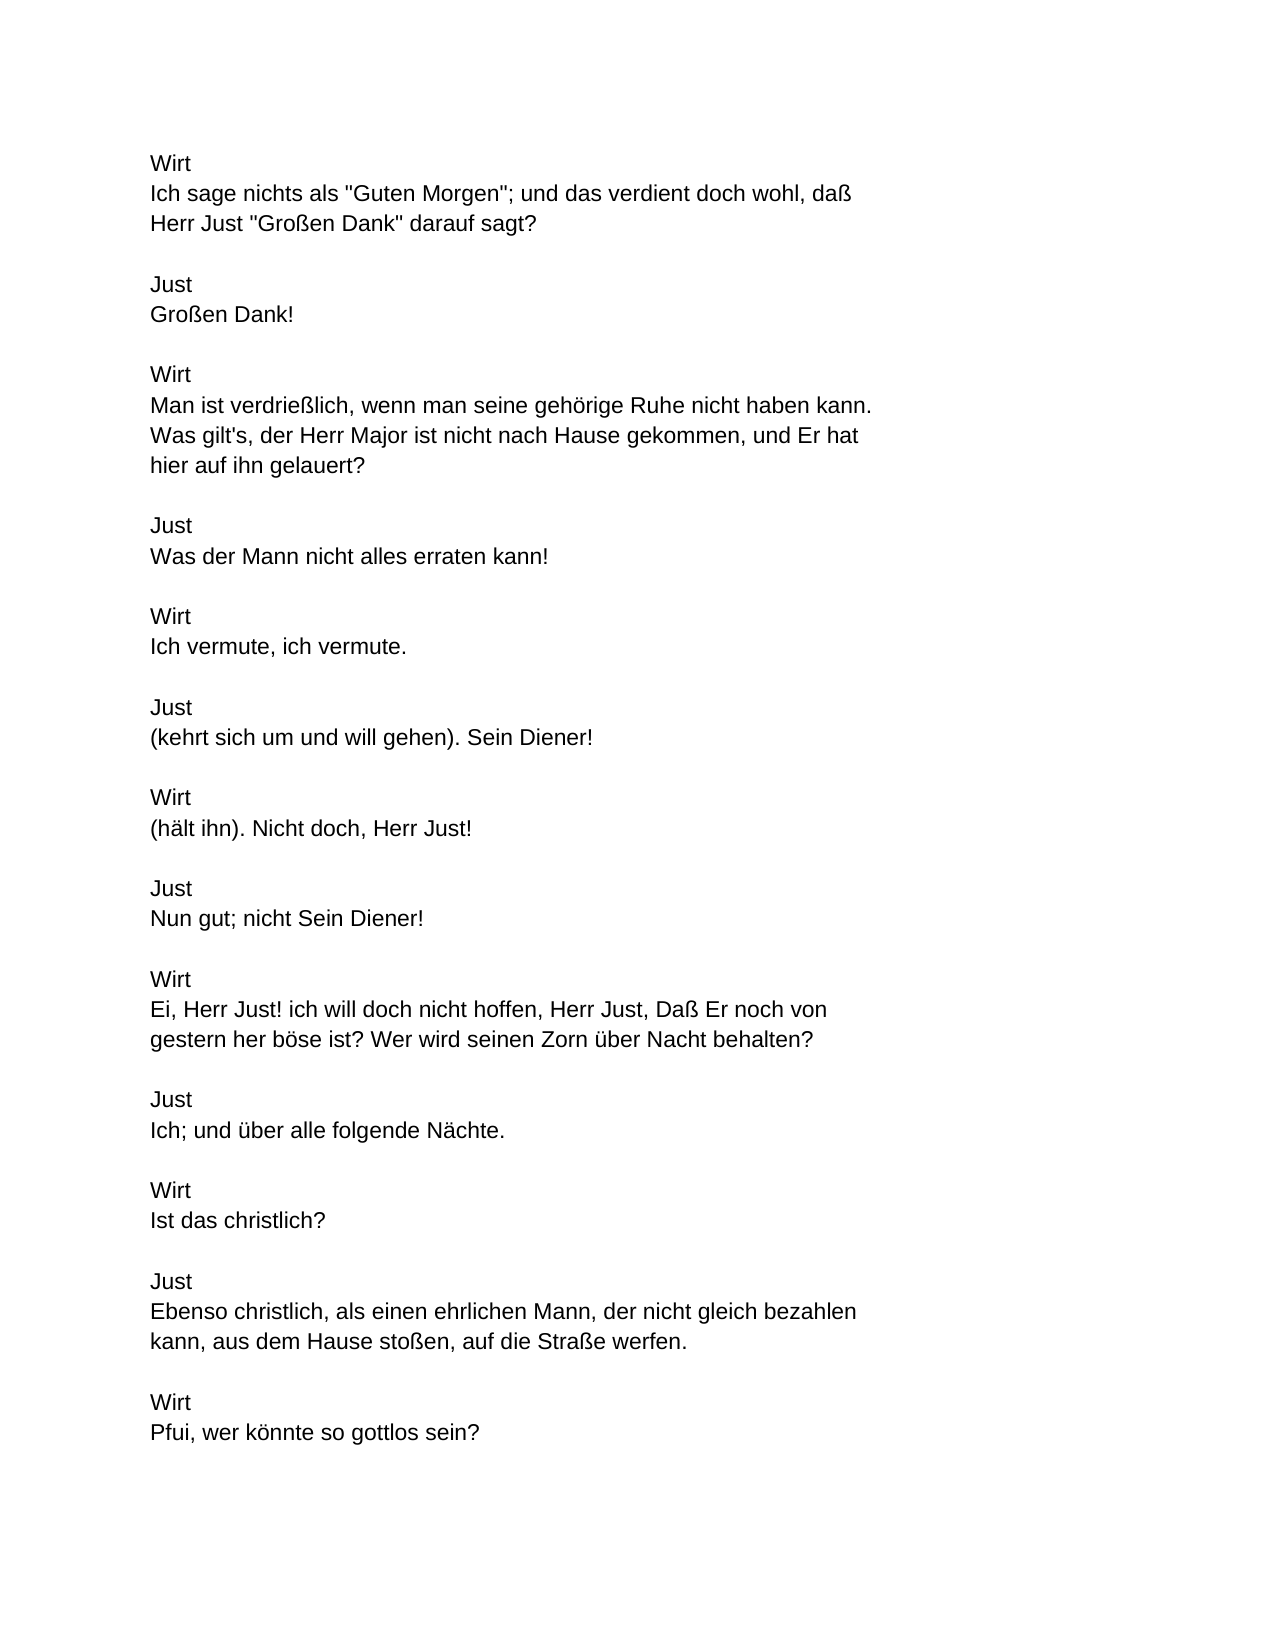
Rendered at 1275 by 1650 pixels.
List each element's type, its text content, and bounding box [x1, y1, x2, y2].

text Man ist verdrießlich, wenn man seine gehörige Ruhe nicht haben kann. [150, 392, 1125, 418]
text Was gilt's, der Herr Major ist nicht nach Hause gekommen, und Er hat [150, 422, 1125, 448]
text Wirt [150, 966, 1125, 992]
text Wirt [150, 1177, 1125, 1203]
text Just [150, 271, 1125, 297]
text Just [150, 1086, 1125, 1113]
text Ei, Herr Just! ich will doch nicht hoffen, Herr Just, Daß Er noch von [150, 996, 1125, 1022]
text Just [150, 694, 1125, 720]
text Pfui, wer könnte so gottlos sein? [150, 1419, 1125, 1445]
text Großen Dank! [150, 301, 1125, 327]
text Wirt [150, 603, 1125, 629]
text gestern her böse ist? Wer wird seinen Zorn über Nacht behalten? [150, 1026, 1125, 1052]
text Wirt [150, 784, 1125, 811]
text Ich sage nichts als "Guten Morgen"; und das verdient doch wohl, daß [150, 180, 1125, 207]
text Wirt [150, 1388, 1125, 1415]
text (hält ihn). Nicht doch, Herr Just! [150, 814, 1125, 841]
text Was der Mann nicht alles erraten kann! [150, 543, 1125, 569]
text hier auf ihn gelauert? [150, 452, 1125, 478]
text Just [150, 1268, 1125, 1294]
text Just [150, 512, 1125, 539]
text kann, aus dem Hause stoßen, auf die Straße werfen. [150, 1328, 1125, 1354]
text Herr Just "Großen Dank" darauf sagt? [150, 210, 1125, 237]
text Wirt [150, 150, 1125, 176]
text Wirt [150, 361, 1125, 388]
text Ist das christlich? [150, 1207, 1125, 1234]
text Ich; und über alle folgende Nächte. [150, 1117, 1125, 1143]
text Ich vermute, ich vermute. [150, 633, 1125, 660]
text Nun gut; nicht Sein Diener! [150, 905, 1125, 932]
text Ebenso christlich, als einen ehrlichen Mann, der nicht gleich bezahlen [150, 1298, 1125, 1324]
text Just [150, 875, 1125, 901]
text (kehrt sich um und will gehen). Sein Diener! [150, 724, 1125, 750]
